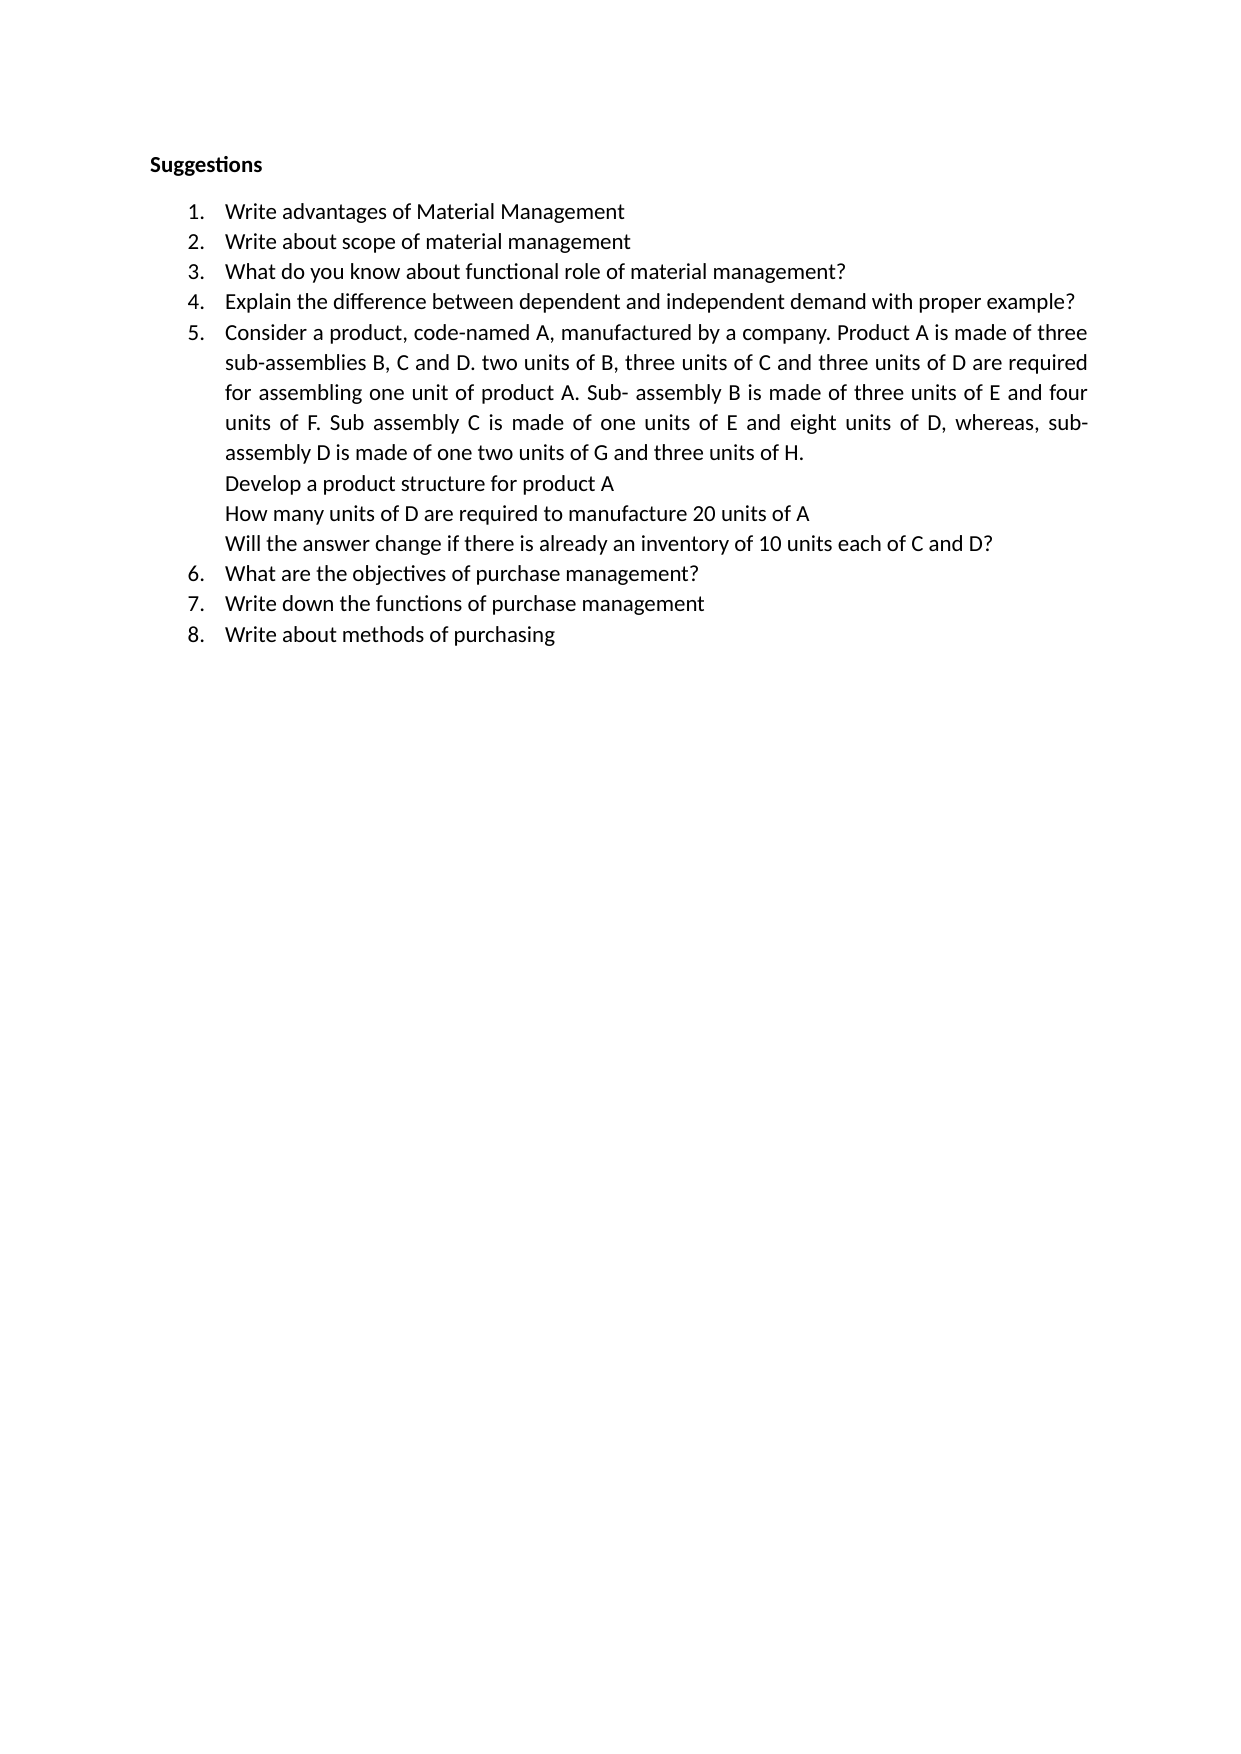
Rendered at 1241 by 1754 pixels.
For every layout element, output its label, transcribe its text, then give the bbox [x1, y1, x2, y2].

text Suggestions [150, 150, 1090, 178]
list Develop a product structure for product A [225, 469, 1090, 497]
list Write advantages of Material Management [187, 197, 1090, 225]
list Will the answer change if there is already an inventory of 10 units each of C and D? [225, 529, 1090, 557]
list Explain the difference between dependent and independent demand with proper example? [187, 287, 1090, 316]
list Write down the functions of purchase management [187, 589, 1090, 618]
list Write about scope of material management [187, 227, 1090, 255]
list How many units of D are required to manufacture 20 units of A [225, 499, 1090, 527]
list What do you know about functional role of material management? [187, 257, 1090, 285]
list Write about methods of purchasing [187, 620, 1090, 648]
list What are the objectives of purchase management? [187, 559, 1090, 587]
list Consider a product, code-named A, manufactured by a company. Product A is made of three sub-assemblies B, C and D. two units of B, three units of C and three units of D are required for assembling one unit of product A. Sub- assembly B is made of three units of E and four units of F. Sub assembly C is made of one units of E and eight units of D, whereas, sub-assembly D is made of one two units of G and three units of H. [187, 318, 1090, 467]
